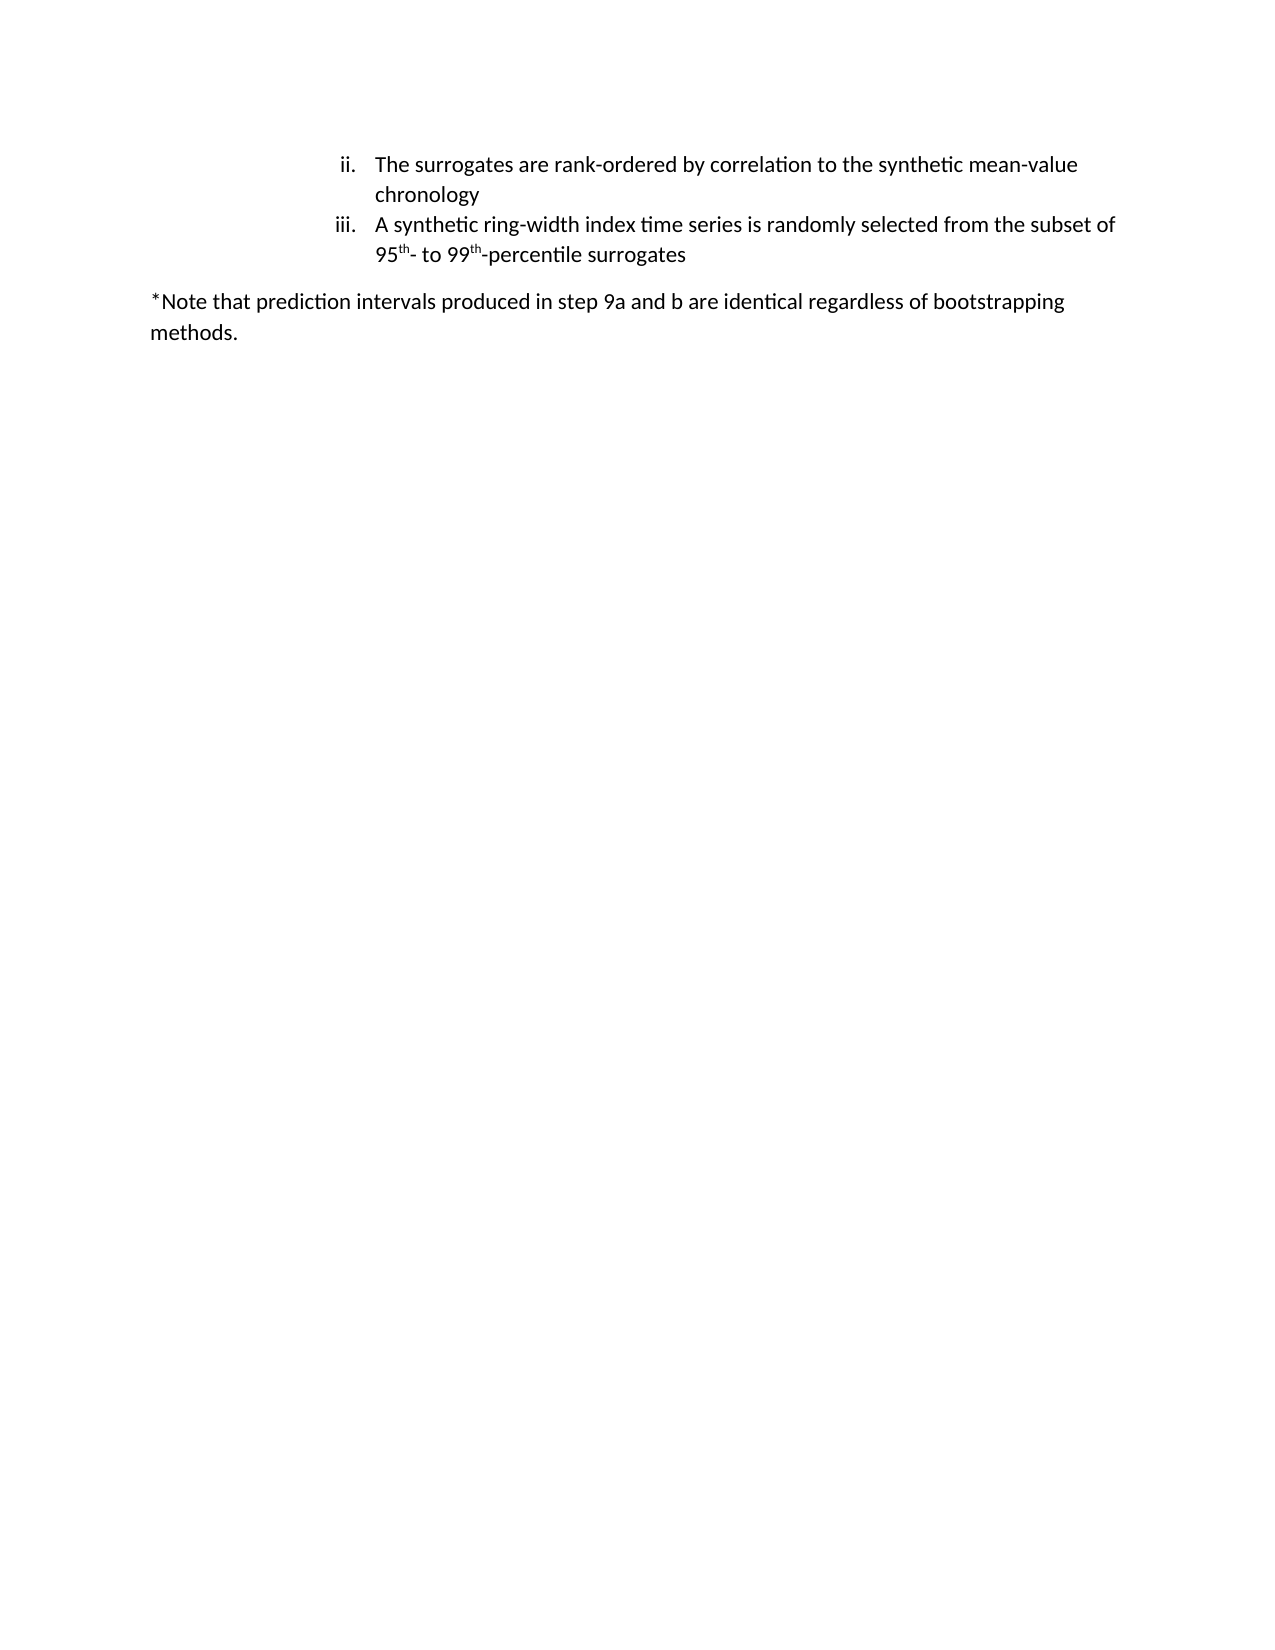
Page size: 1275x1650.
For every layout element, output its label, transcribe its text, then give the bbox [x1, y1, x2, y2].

text *Note that prediction intervals produced in step 9a and b are identical regardless of bootstrapping methods. [150, 287, 1125, 346]
list The surrogates are rank-ordered by correlation to the synthetic mean-value chronology [356, 150, 1125, 208]
list A synthetic ring-width index time series is randomly selected from the subset of 95th- to 99th-percentile surrogates [356, 210, 1125, 269]
